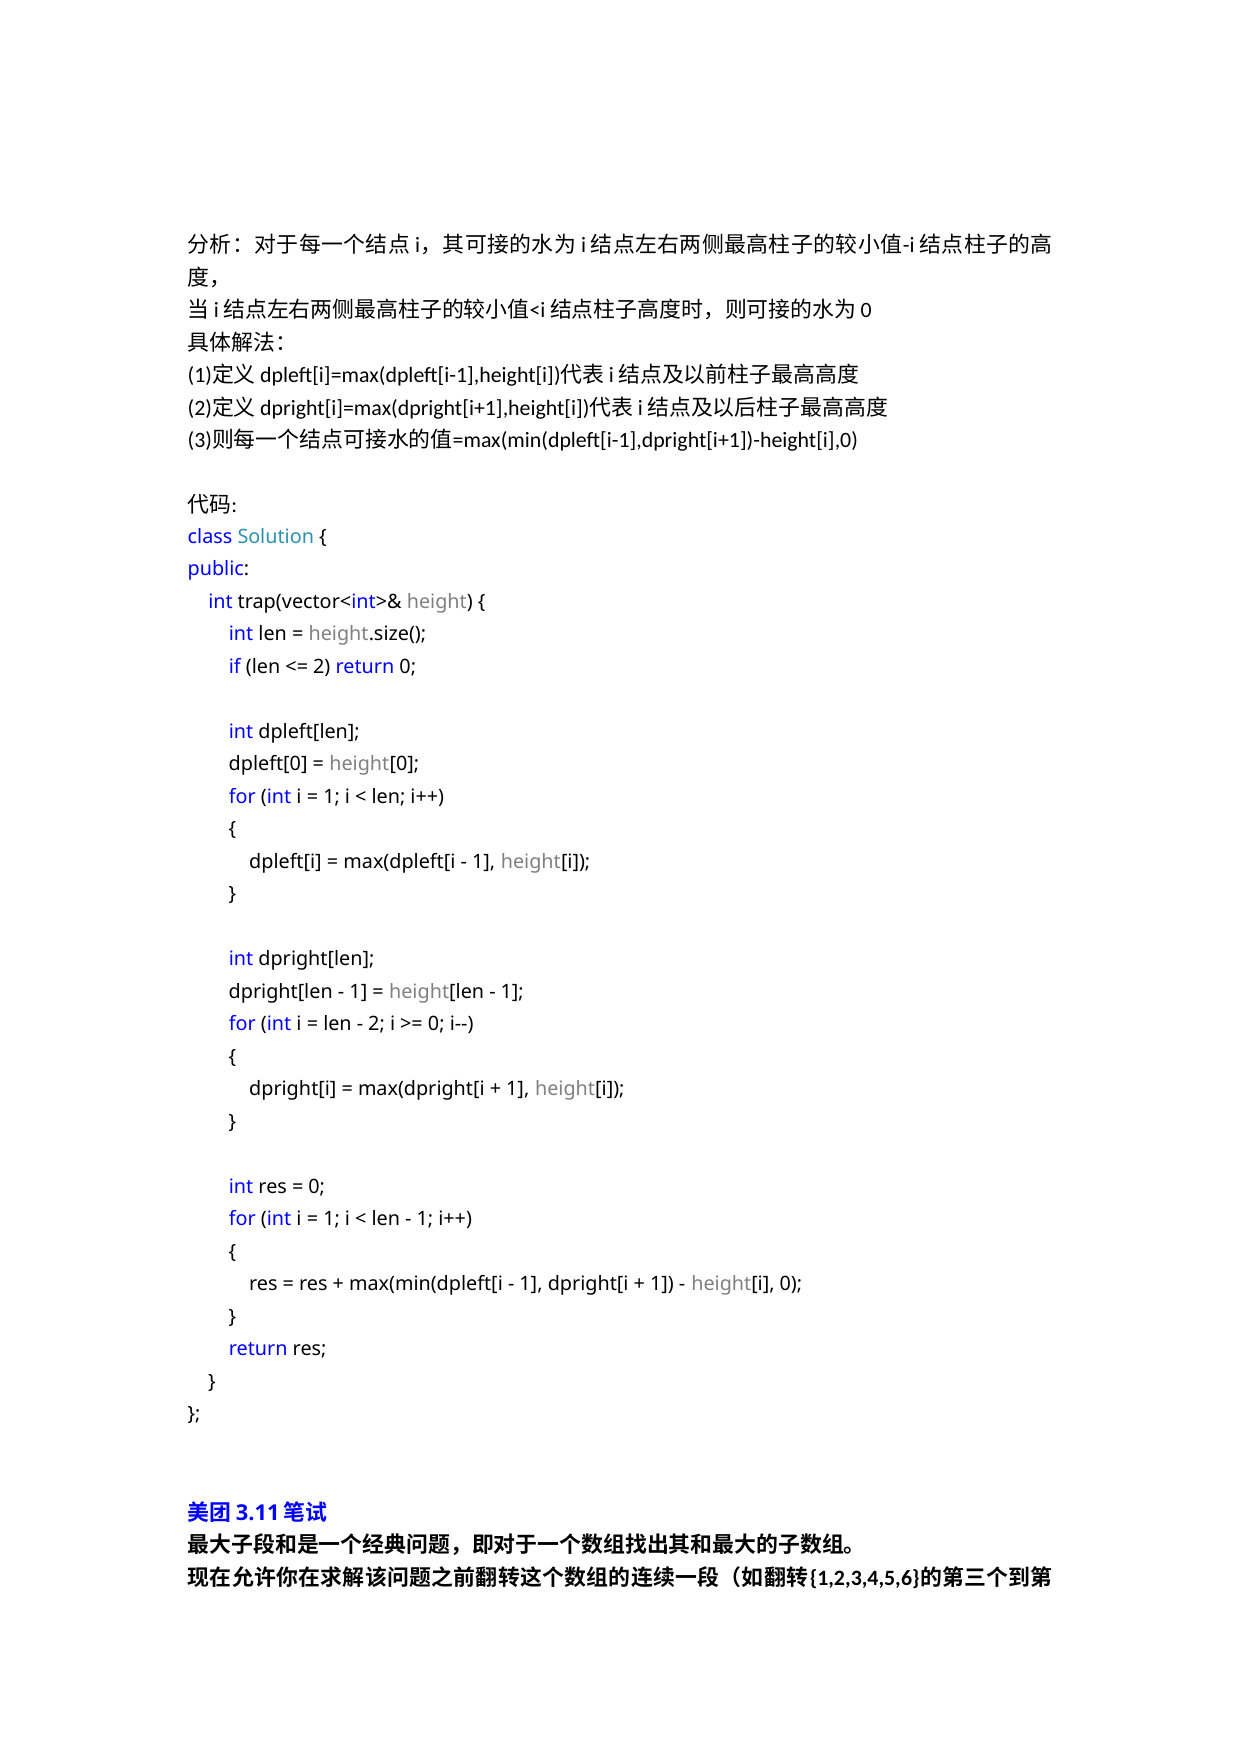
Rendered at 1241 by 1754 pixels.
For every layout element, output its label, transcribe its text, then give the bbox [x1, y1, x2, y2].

text } [187, 1299, 1053, 1332]
text 代码: [187, 487, 1053, 519]
text 当i结点左右两侧最高柱子的较小值<i结点柱子高度时，则可接的水为0 [187, 292, 1053, 324]
text int res = 0; [187, 1169, 1053, 1202]
text public: [187, 552, 1053, 584]
text } [187, 877, 1053, 909]
text (2)定义dpright[i]=max(dpright[i+1],height[i])代表i结点及以后柱子最高高度 [187, 389, 1053, 422]
text int dpleft[len]; [187, 714, 1053, 747]
text (1)定义dpleft[i]=max(dpleft[i-1],height[i])代表i结点及以前柱子最高高度 [187, 357, 1053, 389]
text 分析：对于每一个结点i，其可接的水为i结点左右两侧最高柱子的较小值-i结点柱子的高度， [187, 227, 1053, 292]
text return res; [187, 1332, 1053, 1364]
text int len = height.size(); [187, 617, 1053, 649]
text for (int i = len - 2; i >= 0; i--) [187, 1007, 1053, 1039]
text for (int i = 1; i < len - 1; i++) [187, 1202, 1053, 1234]
text dpright[i] = max(dpright[i + 1], height[i]); [187, 1072, 1053, 1104]
text dpright[len - 1] = height[len - 1]; [187, 974, 1053, 1007]
text res = res + max(min(dpleft[i - 1], dpright[i + 1]) - height[i], 0); [187, 1267, 1053, 1299]
text for (int i = 1; i < len; i++) [187, 779, 1053, 812]
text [187, 1559, 1053, 1592]
subtitle 美团3.11笔试 [187, 1494, 1053, 1527]
text int dpright[len]; [187, 942, 1053, 974]
text }; [187, 1397, 1053, 1429]
text 具体解法： [187, 324, 1053, 357]
text (3)则每一个结点可接水的值=max(min(dpleft[i-1],dpright[i+1])-height[i],0) [187, 422, 1053, 454]
text } [187, 1104, 1053, 1137]
text } [187, 1364, 1053, 1397]
text { [187, 812, 1053, 844]
text class Solution { [187, 519, 1053, 552]
text dpleft[i] = max(dpleft[i - 1], height[i]); [187, 844, 1053, 877]
text if (len <= 2) return 0; [187, 649, 1053, 682]
text 最大子段和是一个经典问题，即对于一个数组找出其和最大的子数组。 [187, 1527, 1053, 1559]
text { [187, 1234, 1053, 1267]
text { [187, 1039, 1053, 1072]
text int trap(vector<int>& height) { [187, 584, 1053, 617]
text dpleft[0] = height[0]; [187, 747, 1053, 779]
